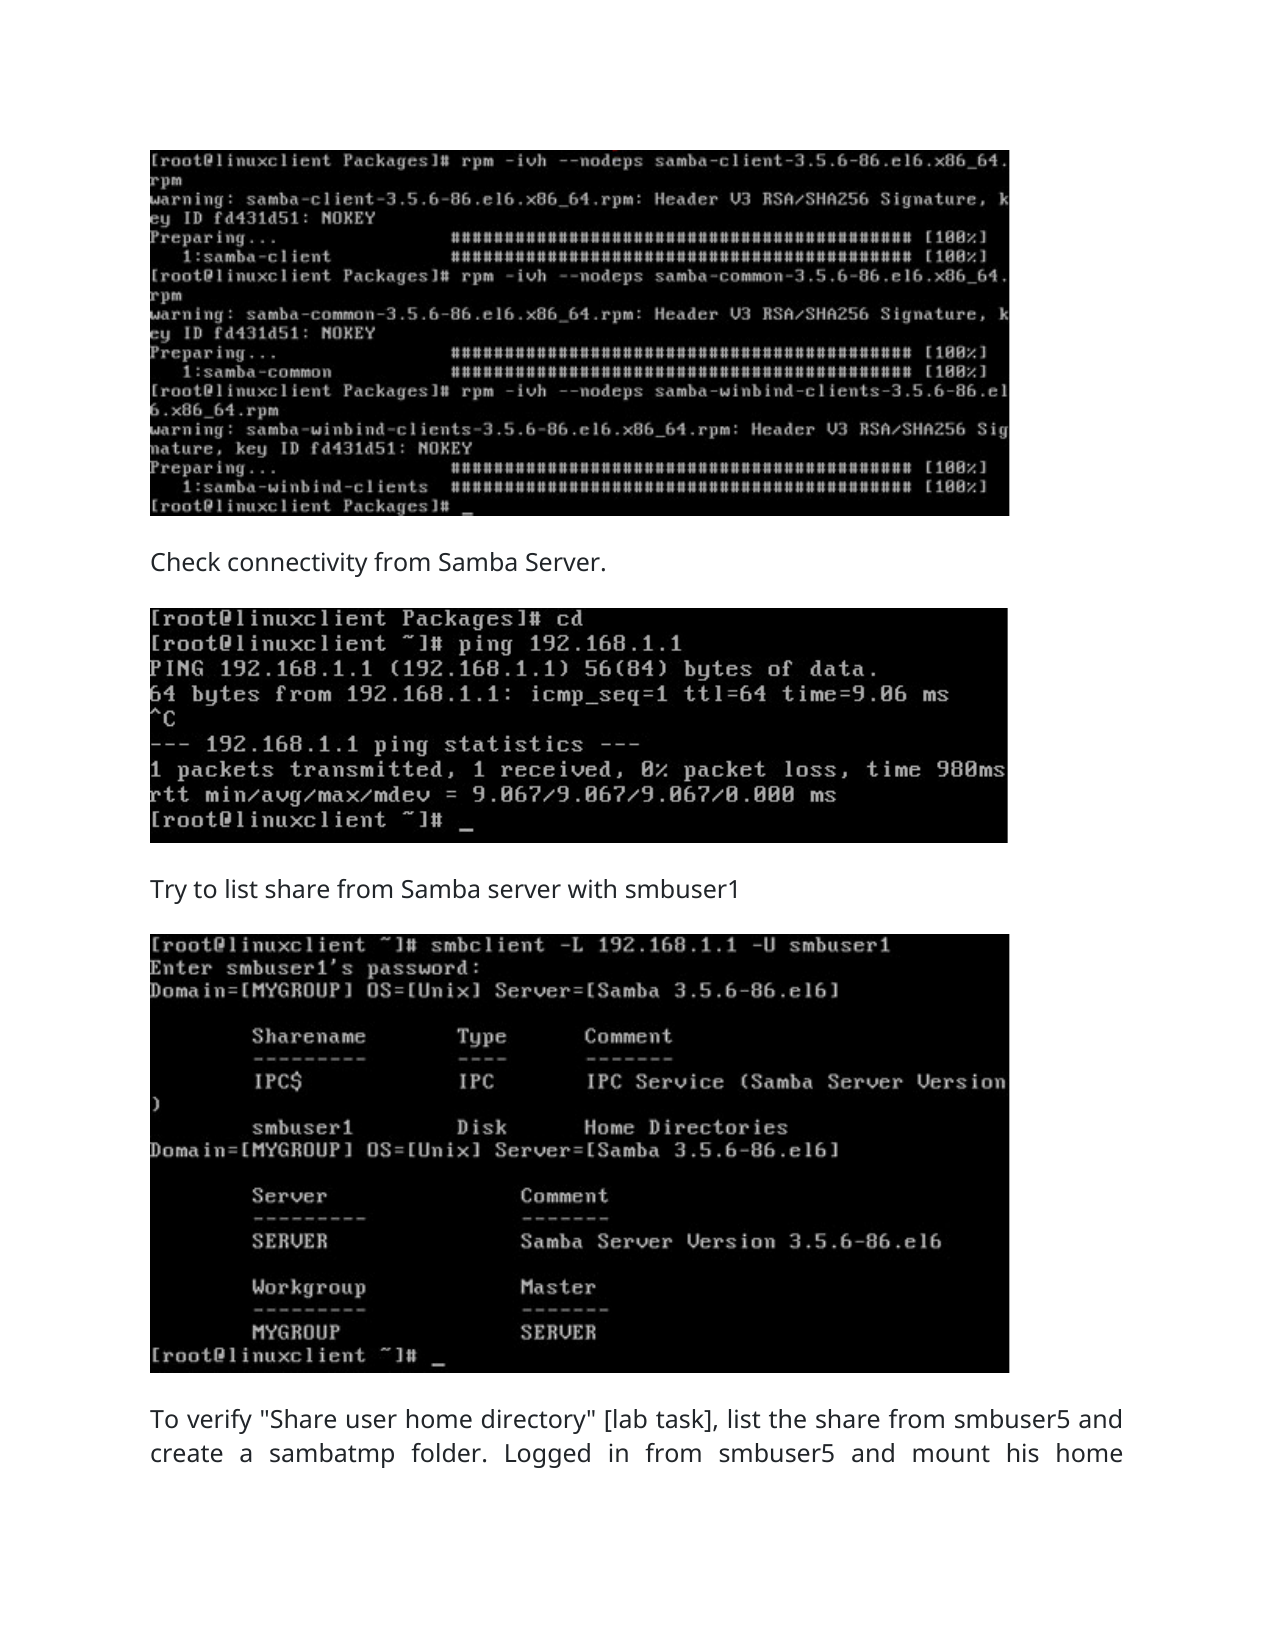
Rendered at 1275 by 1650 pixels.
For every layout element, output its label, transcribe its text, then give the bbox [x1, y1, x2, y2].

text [150, 1401, 1125, 1469]
picture [150, 934, 1010, 1373]
picture [150, 608, 1008, 843]
picture [150, 150, 1010, 516]
text Try to list share from Samba server with smbuser1 [150, 872, 1125, 906]
text Check connectivity from Samba Server. [150, 545, 1125, 579]
